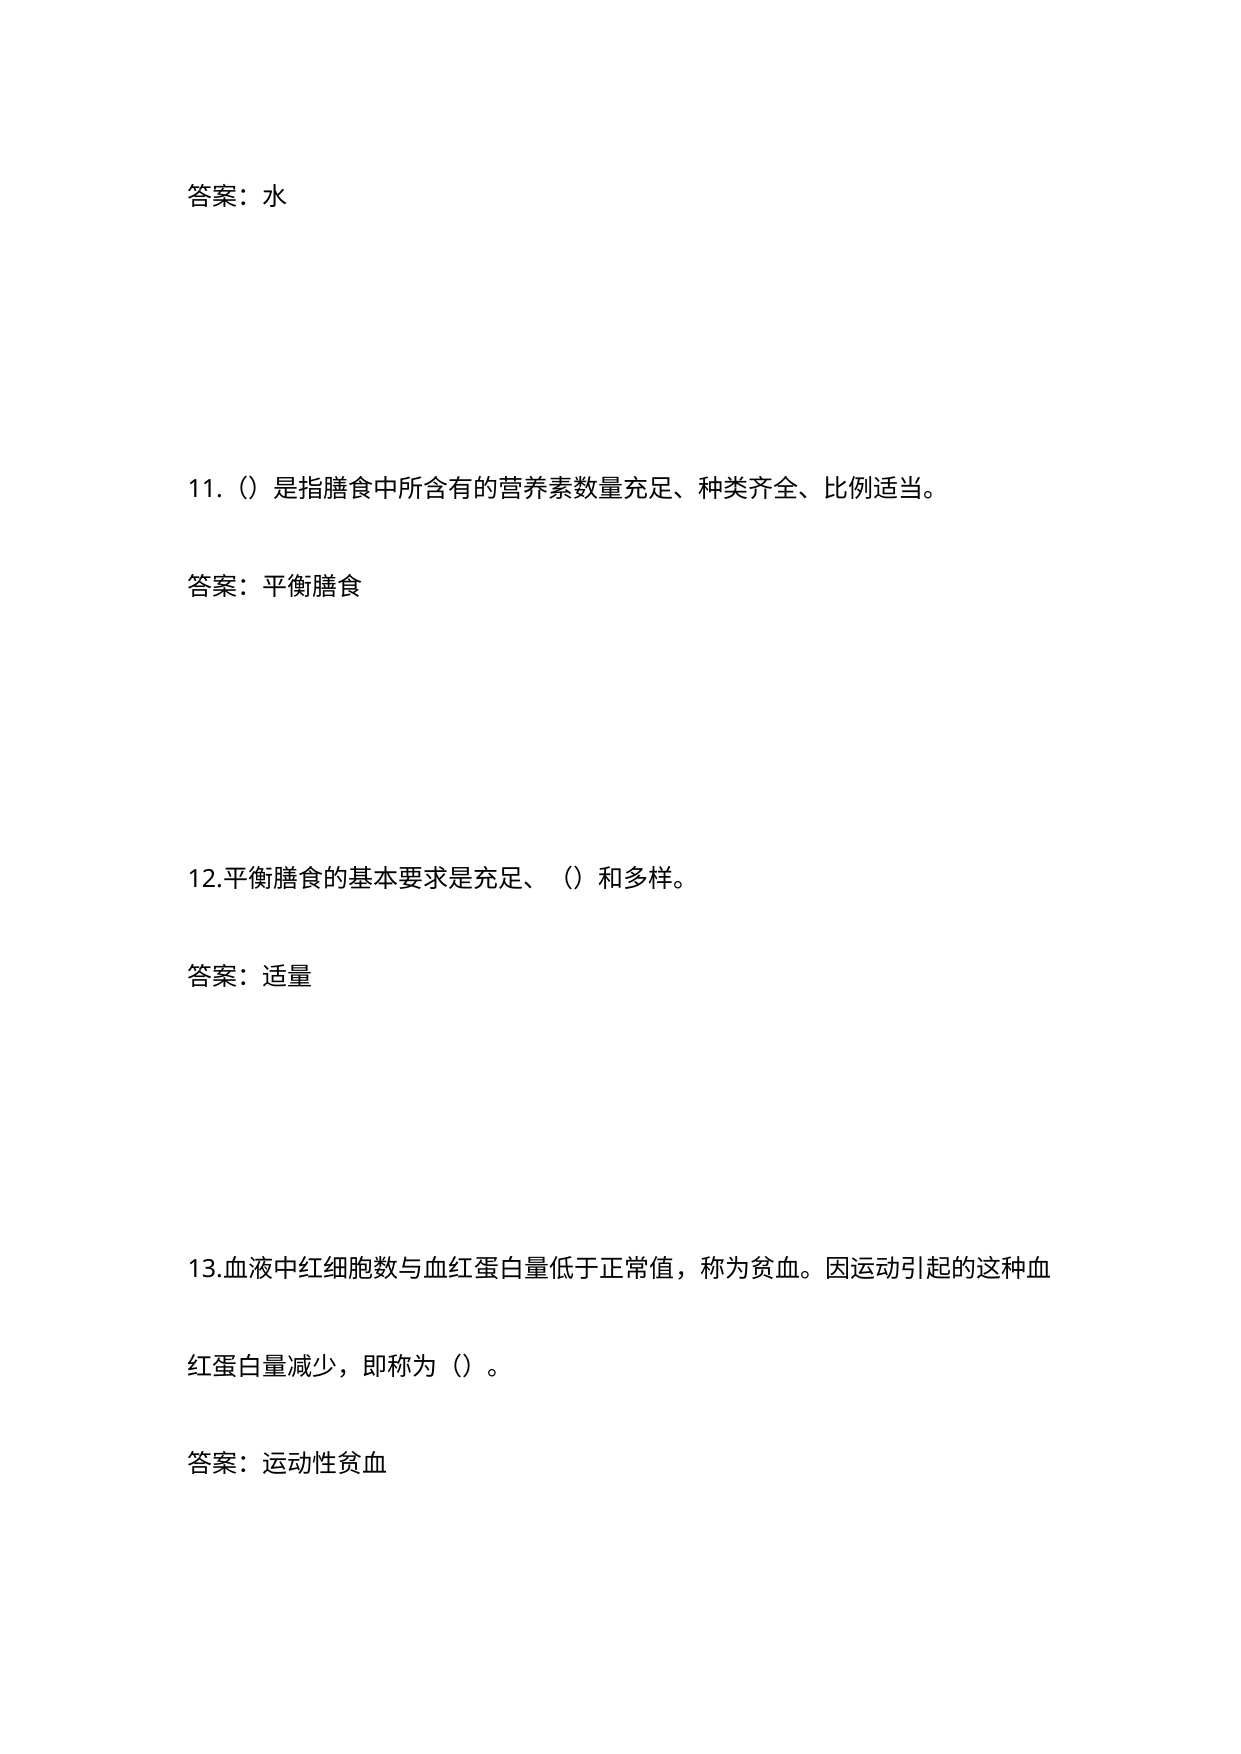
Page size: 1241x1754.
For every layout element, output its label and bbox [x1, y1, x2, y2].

text [187, 162, 1053, 1494]
